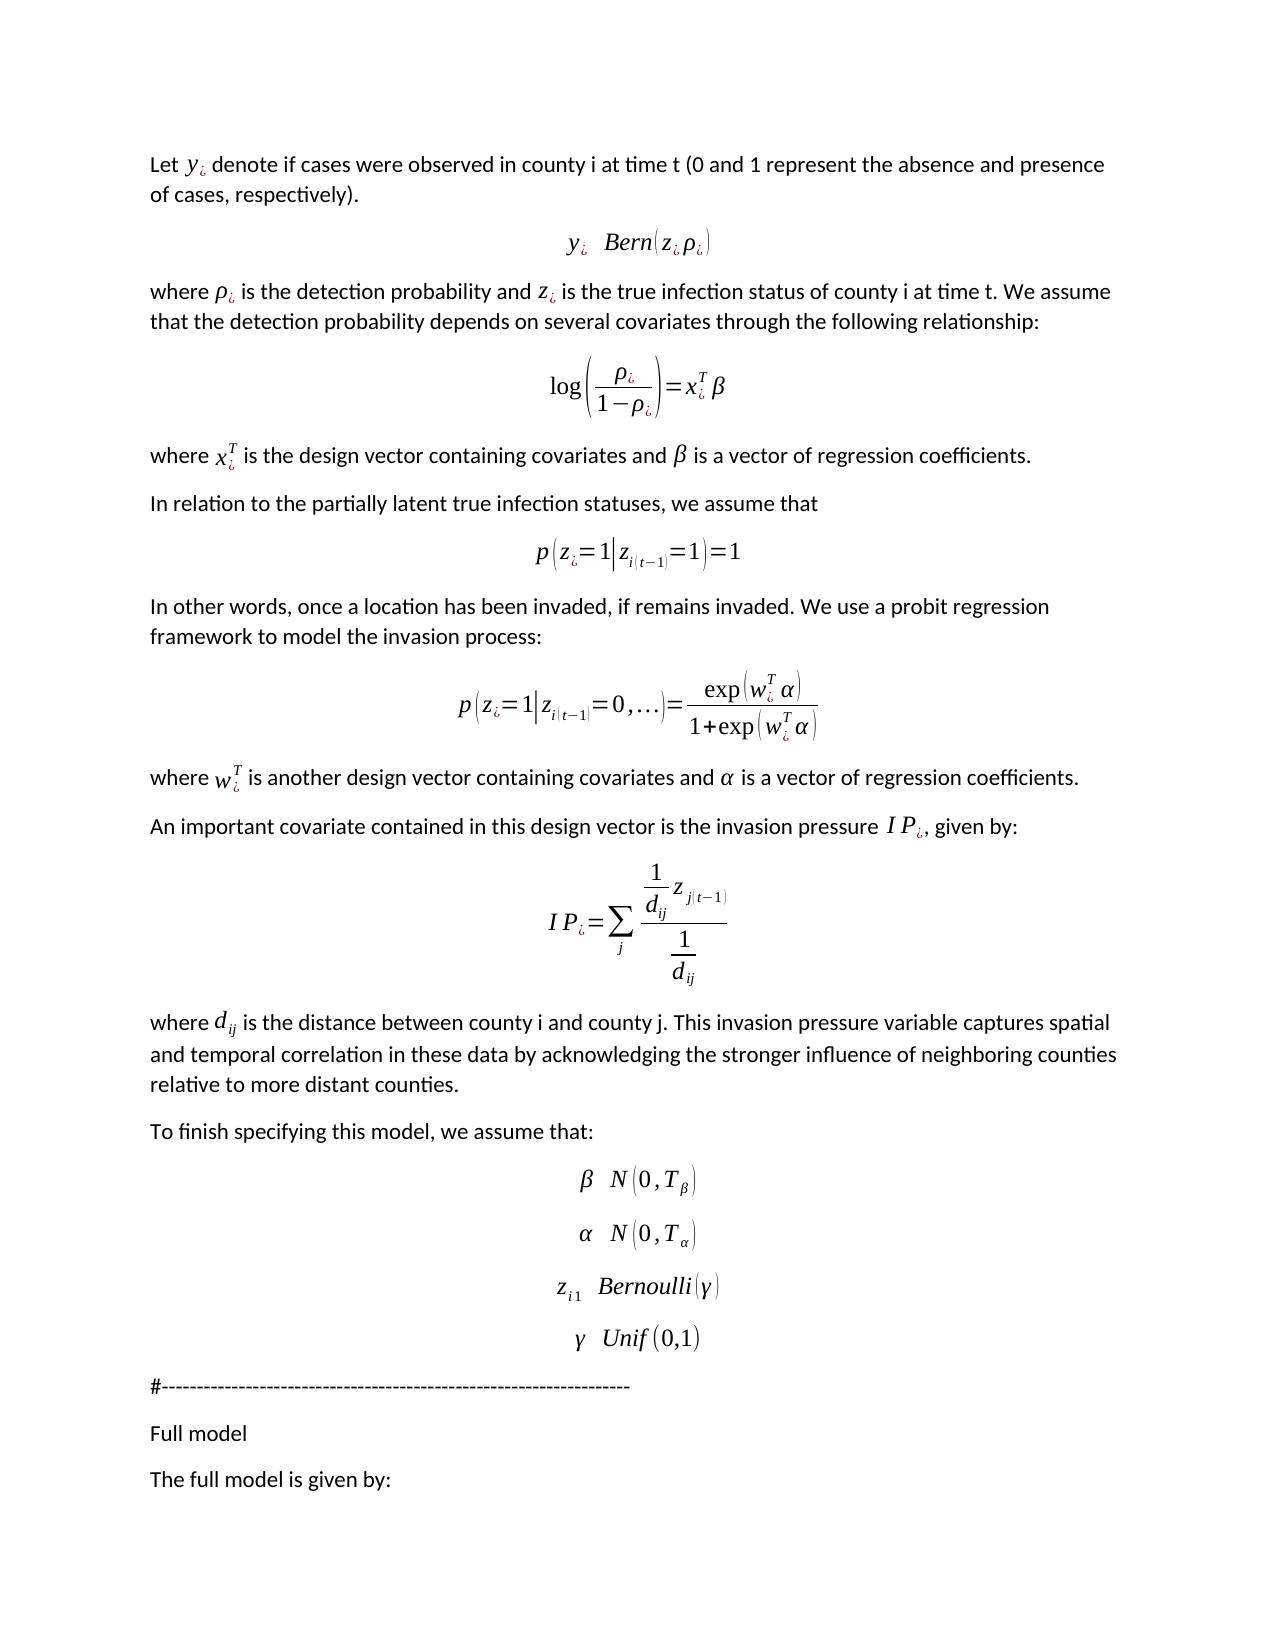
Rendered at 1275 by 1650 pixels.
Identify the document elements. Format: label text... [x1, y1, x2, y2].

text In relation to the partially latent true infection statuses, we assume that [150, 489, 1125, 517]
text where is another design vector containing covariates and is a vector of regression coefficients. [150, 762, 1125, 793]
text where is the detection probability and is the true infection status of county i at time t. We assume that the detection probability depends on several covariates through the following relationship: [150, 277, 1125, 335]
text The full model is given by: [150, 1466, 1125, 1494]
text To finish specifying this model, we assume that: [150, 1117, 1125, 1145]
text An important covariate contained in this design vector is the invasion pressure , given by: [150, 812, 1125, 840]
text In other words, once a location has been invaded, if remains invaded. We use a probit regression framework to model the invasion process: [150, 592, 1125, 650]
text where is the design vector containing covariates and is a vector of regression coefficients. [150, 439, 1125, 471]
text where is the distance between county i and county j. This invasion pressure variable captures spatial and temporal correlation in these data by acknowledging the stronger influence of neighboring counties relative to more distant counties. [150, 1007, 1125, 1098]
text Full model [150, 1419, 1125, 1447]
text Let denote if cases were observed in county i at time t (0 and 1 represent the absence and presence of cases, respectively). [150, 150, 1125, 208]
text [150, 1372, 1125, 1400]
